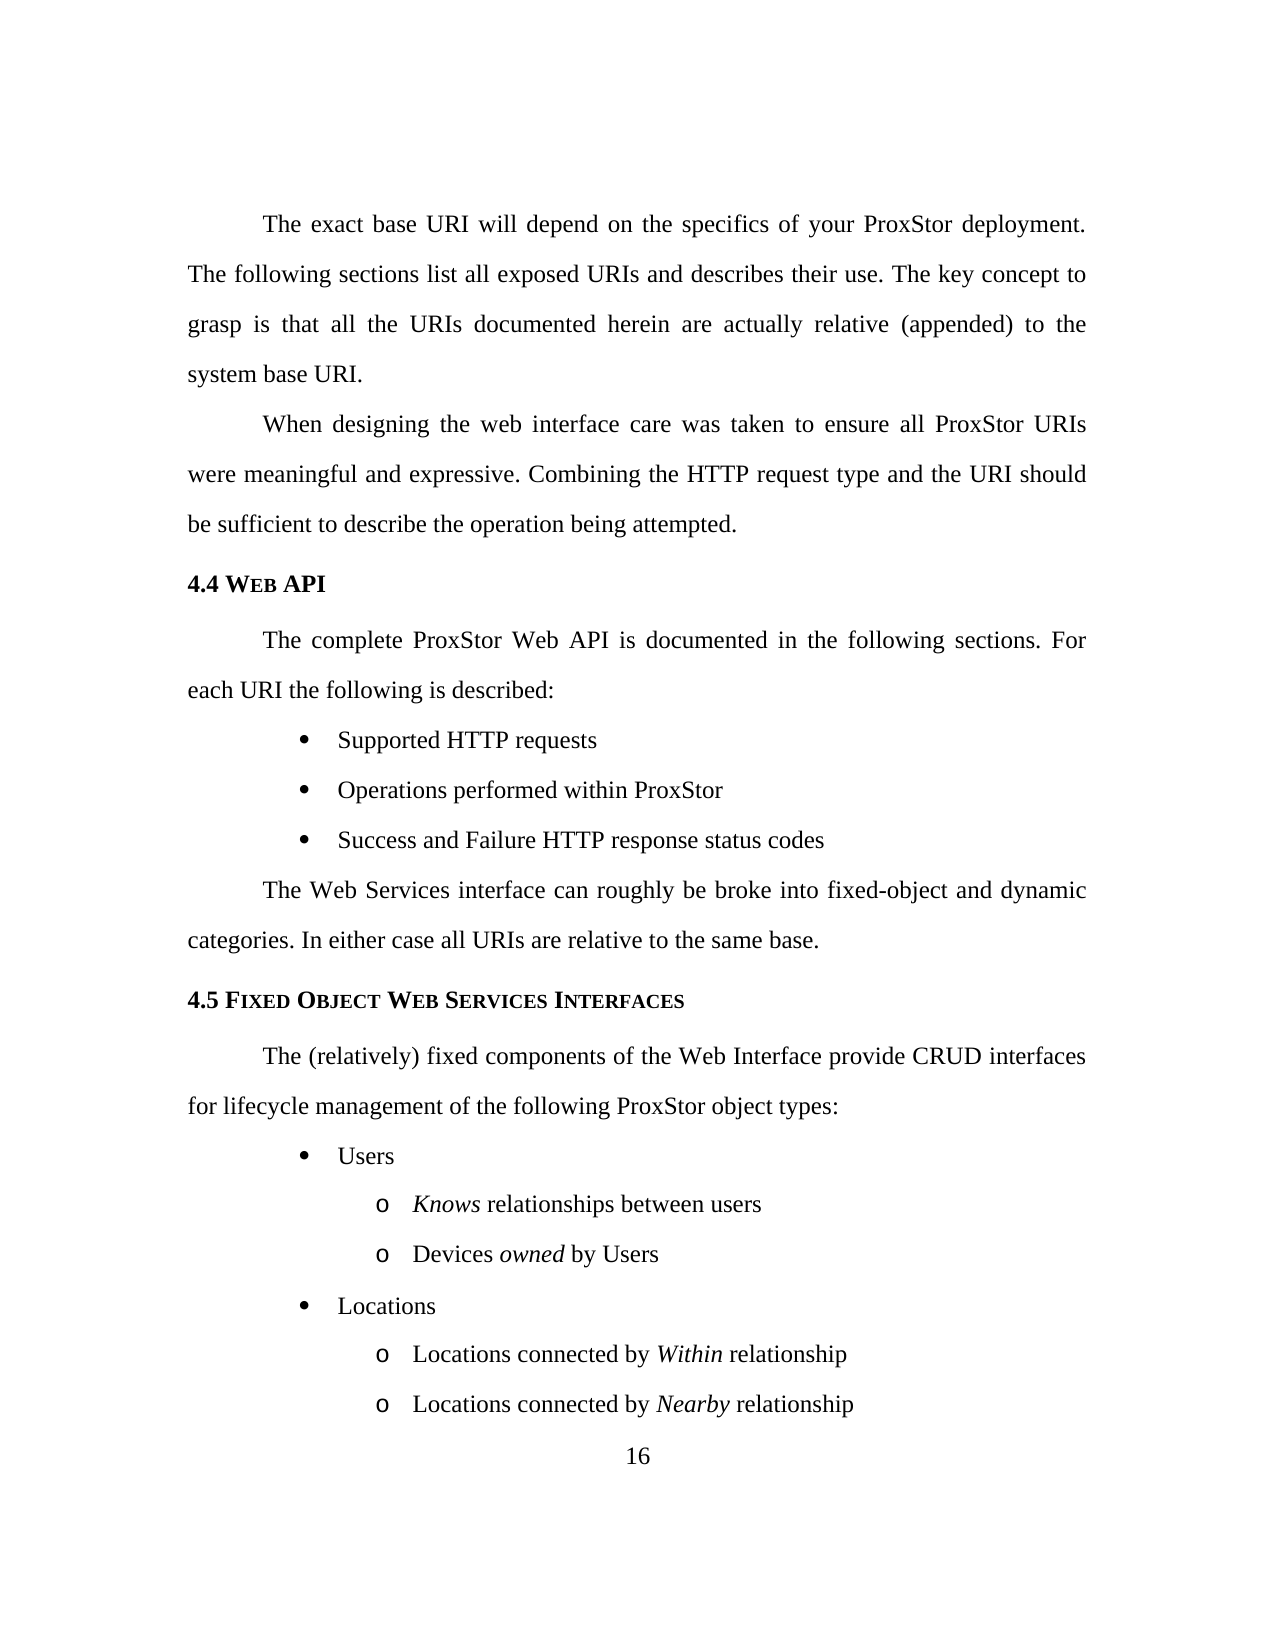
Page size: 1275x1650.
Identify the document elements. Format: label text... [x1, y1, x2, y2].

list Locations connected by Within relationship [375, 1320, 1087, 1370]
list Locations connected by Nearby relationship [375, 1370, 1087, 1420]
subtitle 4.4 Web API [187, 569, 1087, 597]
list Users [300, 1120, 1087, 1170]
list Knows relationships between users [375, 1170, 1087, 1220]
list Locations [300, 1270, 1087, 1320]
list Operations performed within ProxStor [300, 754, 1087, 804]
text The Web Services interface can roughly be broke into fixed-object and dynamic categories. In either case all URIs are relative to the same base. [187, 854, 1087, 954]
subtitle 4.5 Fixed Object Web Services Interfaces [187, 985, 1087, 1014]
text When designing the web interface care was taken to ensure all ProxStor URIs were meaningful and expressive. Combining the HTTP request type and the URI should be sufficient to describe the operation being attempted. [187, 387, 1087, 537]
list Supported HTTP requests [300, 704, 1087, 754]
text The exact base URI will depend on the specifics of your ProxStor deployment. The following sections list all exposed URIs and describes their use. The key concept to grasp is that all the URIs documented herein are actually relative (appended) to the system base URI. [187, 187, 1087, 387]
list Devices owned by Users [375, 1220, 1087, 1270]
list Success and Failure HTTP response status codes [300, 804, 1087, 854]
text The complete ProxStor Web API is documented in the following sections. For each URI the following is described: [187, 604, 1087, 704]
text The (relatively) fixed components of the Web Interface provide CRUD interfaces for lifecycle management of the following ProxStor object types: [187, 1020, 1087, 1120]
